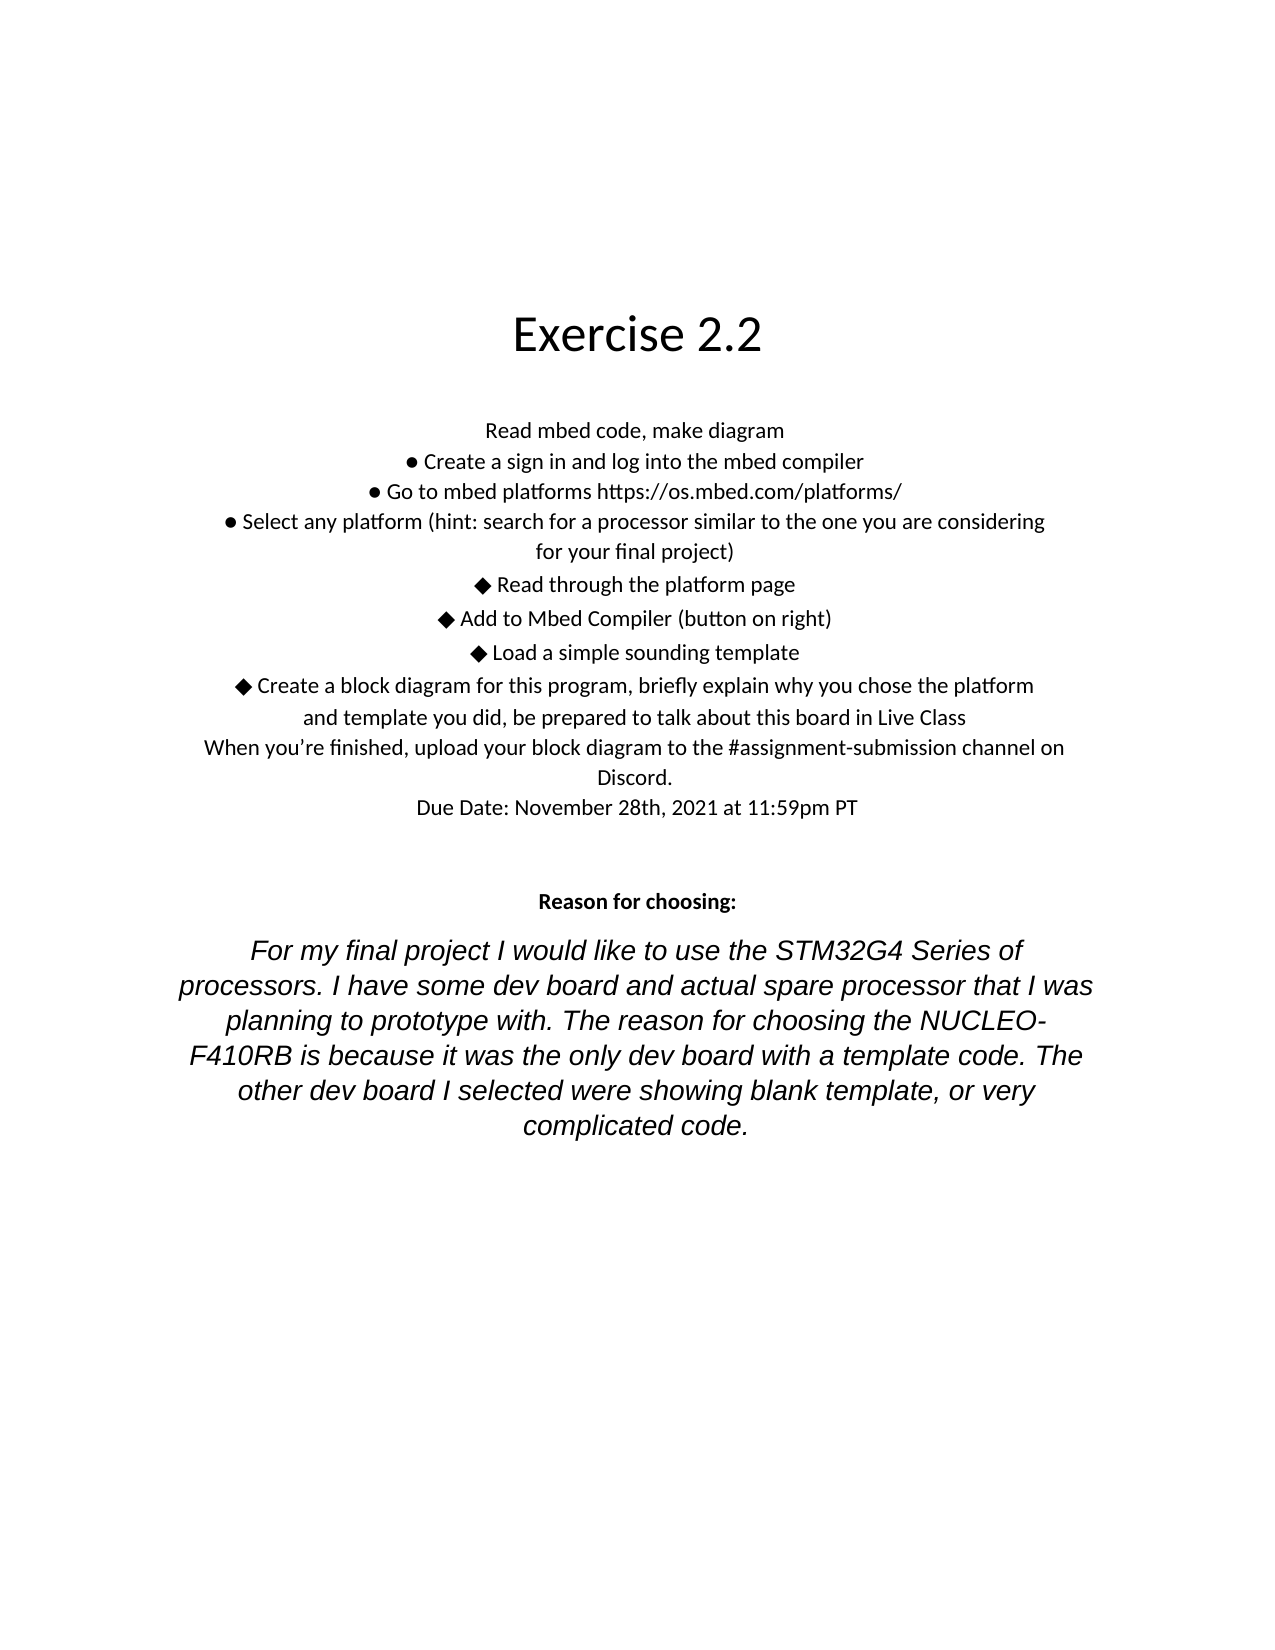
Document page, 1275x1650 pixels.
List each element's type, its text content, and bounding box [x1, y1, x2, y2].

text For my final project I would like to use the STM32G4 Series of processors. I have some dev board and actual spare processor that I was planning to prototype with. The reason for choosing the NUCLEO-F410RB is because it was the only dev board with a template code. The other dev board I selected were showing blank template, or very complicated code. [177, 934, 1098, 1141]
text Exercise 2.2 [177, 301, 1098, 364]
text Reason for choosing: [177, 887, 1098, 915]
text Read mbed code, make diagram ● Create a sign in and log into the mbed compiler ● Go to mbed platforms https://os.mbed.com/platforms/ ● Select any platform (hint: search for a processor similar to the one you are considering for your final project) ◆ Read through the platform page ◆ Add to Mbed Compiler (button on right) ◆ Load a simple sounding template ◆ Create a block diagram for this program, briefly explain why you chose the platform and template you did, be prepared to talk about this board in Live Class When you’re finished, upload your block diagram to the #assignment-submission channel on Discord. Due Date: November 28th, 2021 at 11:59pm PT [177, 386, 1098, 821]
